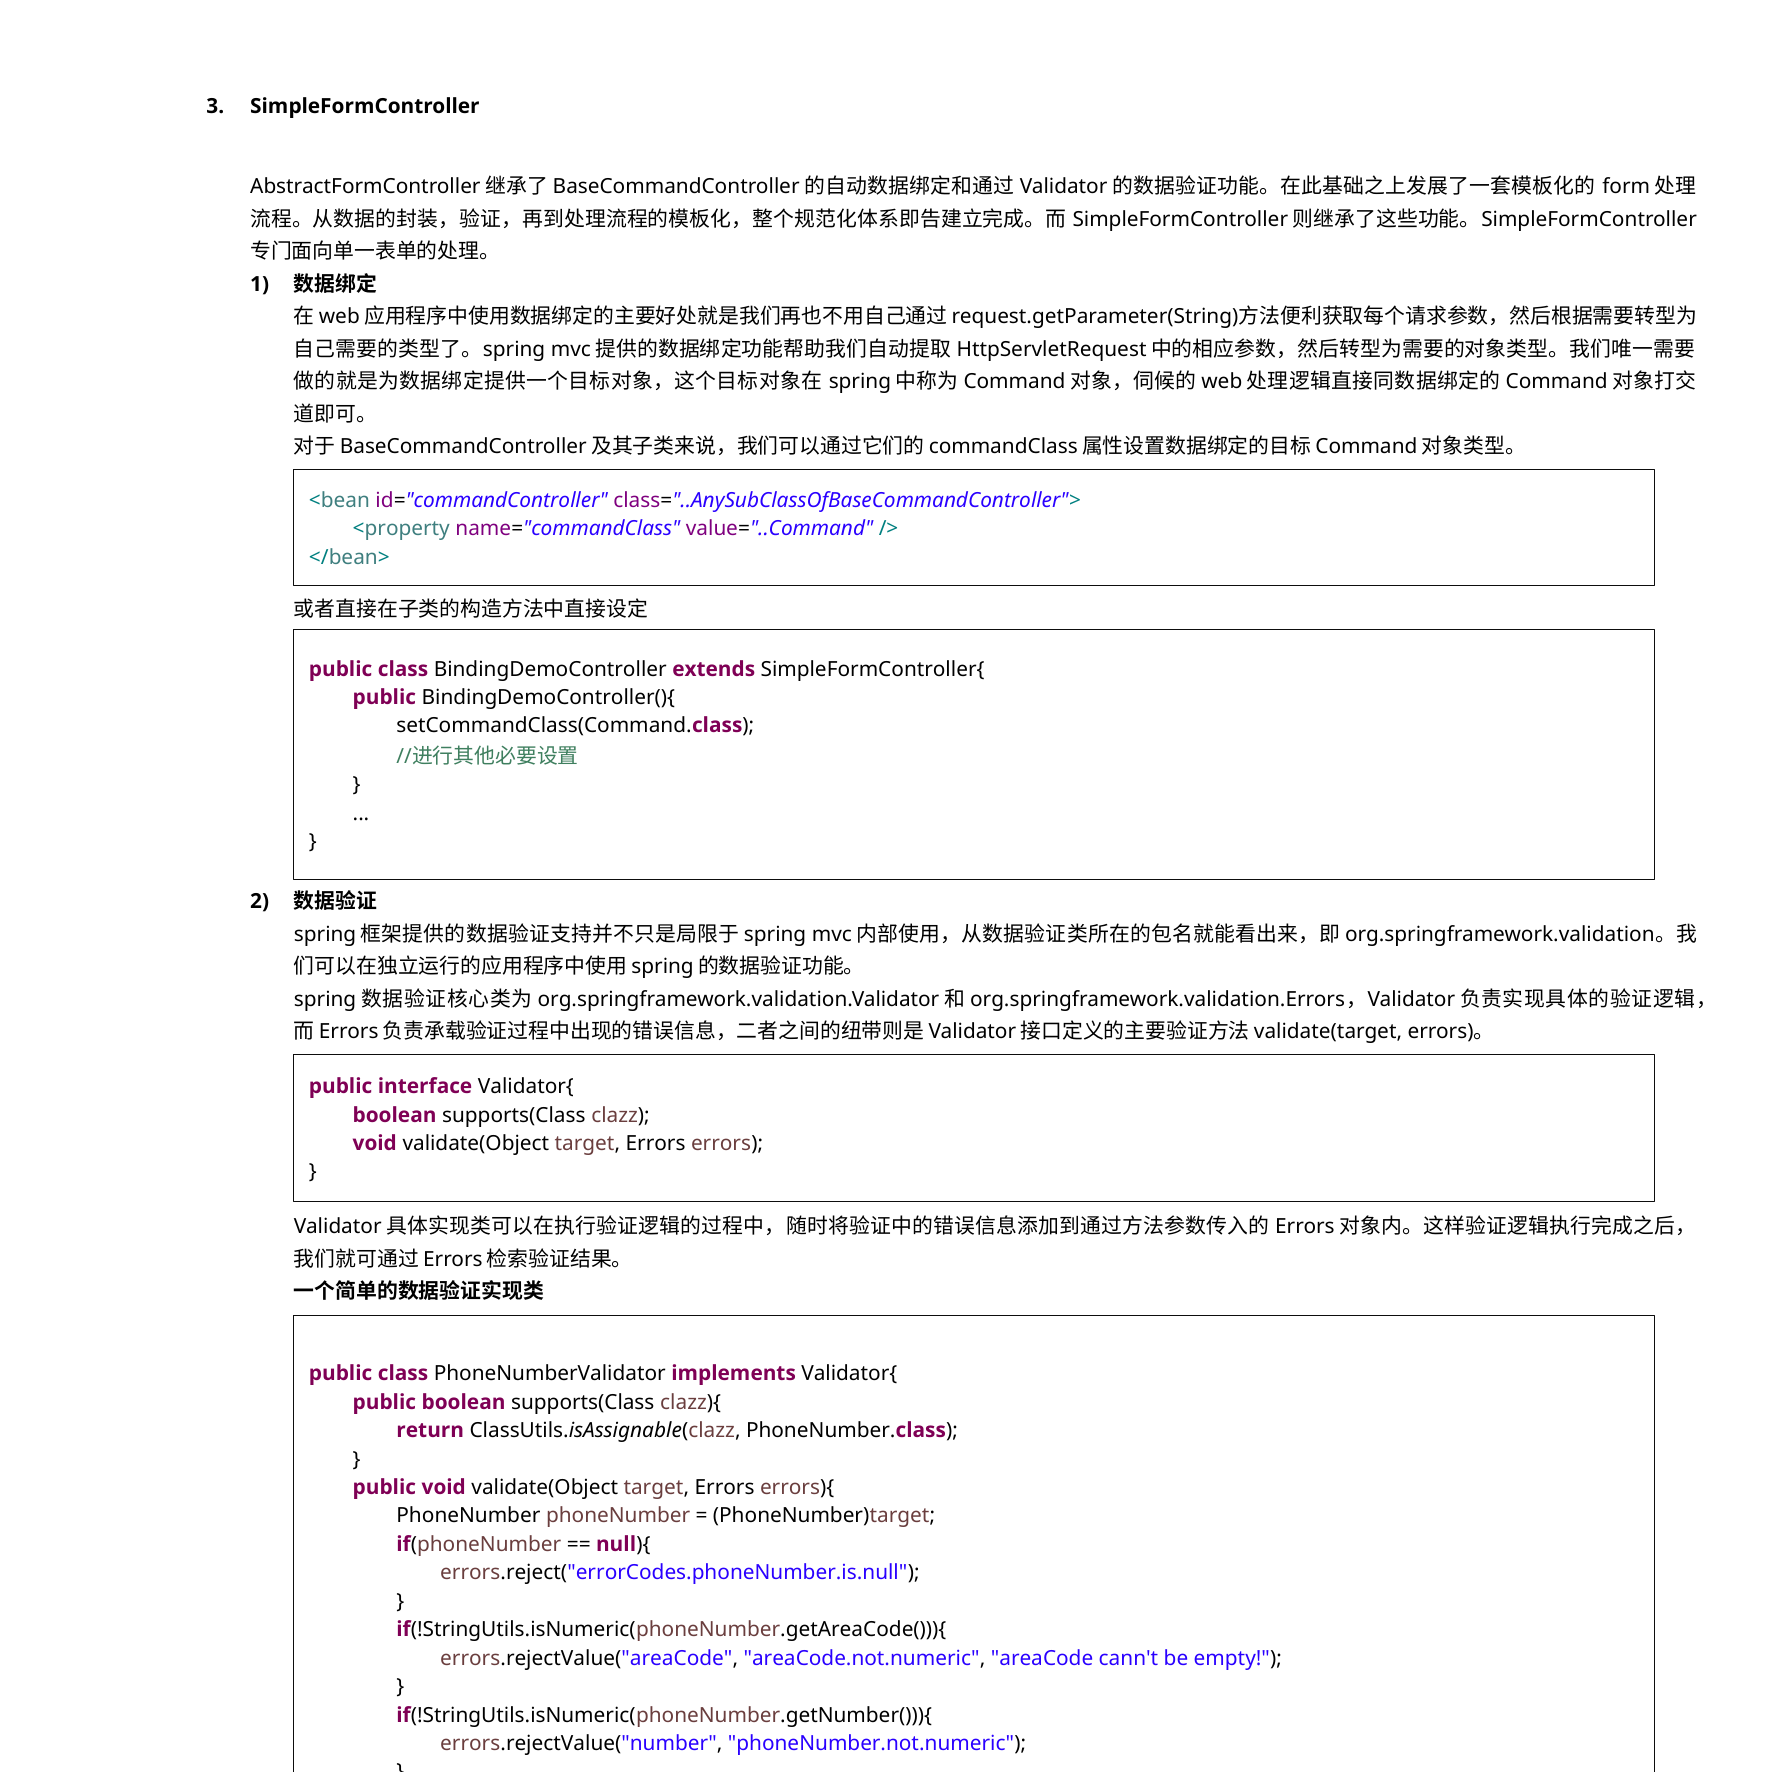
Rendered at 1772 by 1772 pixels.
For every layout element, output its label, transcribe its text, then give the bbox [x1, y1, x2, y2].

text spring数据验证核心类为org.springframework.validation.Validator和org.springframework.validation.Errors，Validator负责实现具体的验证逻辑，而Errors负责承载验证过程中出现的错误信息，二者之间的纽带则是Validator接口定义的主要验证方法validate(target, errors)。 [294, 981, 1697, 1046]
subtitle SimpleFormController [206, 90, 1697, 122]
text 在web应用程序中使用数据绑定的主要好处就是我们再也不用自己通过request.getParameter(String)方法便利获取每个请求参数，然后根据需要转型为自己需要的类型了。spring mvc提供的数据绑定功能帮助我们自动提取HttpServletRequest中的相应参数，然后转型为需要的对象类型。我们唯一需要做的就是为数据绑定提供一个目标对象，这个目标对象在spring中称为Command对象，伺候的web处理逻辑直接同数据绑定的Command对象打交道即可。 [294, 298, 1697, 428]
list 数据验证 [250, 883, 1697, 916]
text spring框架提供的数据验证支持并不只是局限于spring mvc内部使用，从数据验证类所在的包名就能看出来，即org.springframework.validation。我们可以在独立运行的应用程序中使用spring的数据验证功能。 [294, 916, 1697, 981]
list 数据绑定 [250, 266, 1697, 298]
text 一个简单的数据验证实现类 [294, 1273, 1697, 1306]
text AbstractFormController继承了BaseCommandController的自动数据绑定和通过Validator的数据验证功能。在此基础之上发展了一套模板化的form处理流程。从数据的封装，验证，再到处理流程的模板化，整个规范化体系即告建立完成。而SimpleFormController则继承了这些功能。SimpleFormController专门面向单一表单的处理。 [250, 168, 1697, 266]
text Validator具体实现类可以在执行验证逻辑的过程中，随时将验证中的错误信息添加到通过方法参数传入的Errors对象内。这样验证逻辑执行完成之后，我们就可通过Errors检索验证结果。 [294, 1208, 1697, 1273]
text 对于BaseCommandController及其子类来说，我们可以通过它们的commandClass属性设置数据绑定的目标Command对象类型。 [294, 428, 1697, 461]
text 或者直接在子类的构造方法中直接设定 [294, 591, 1697, 623]
